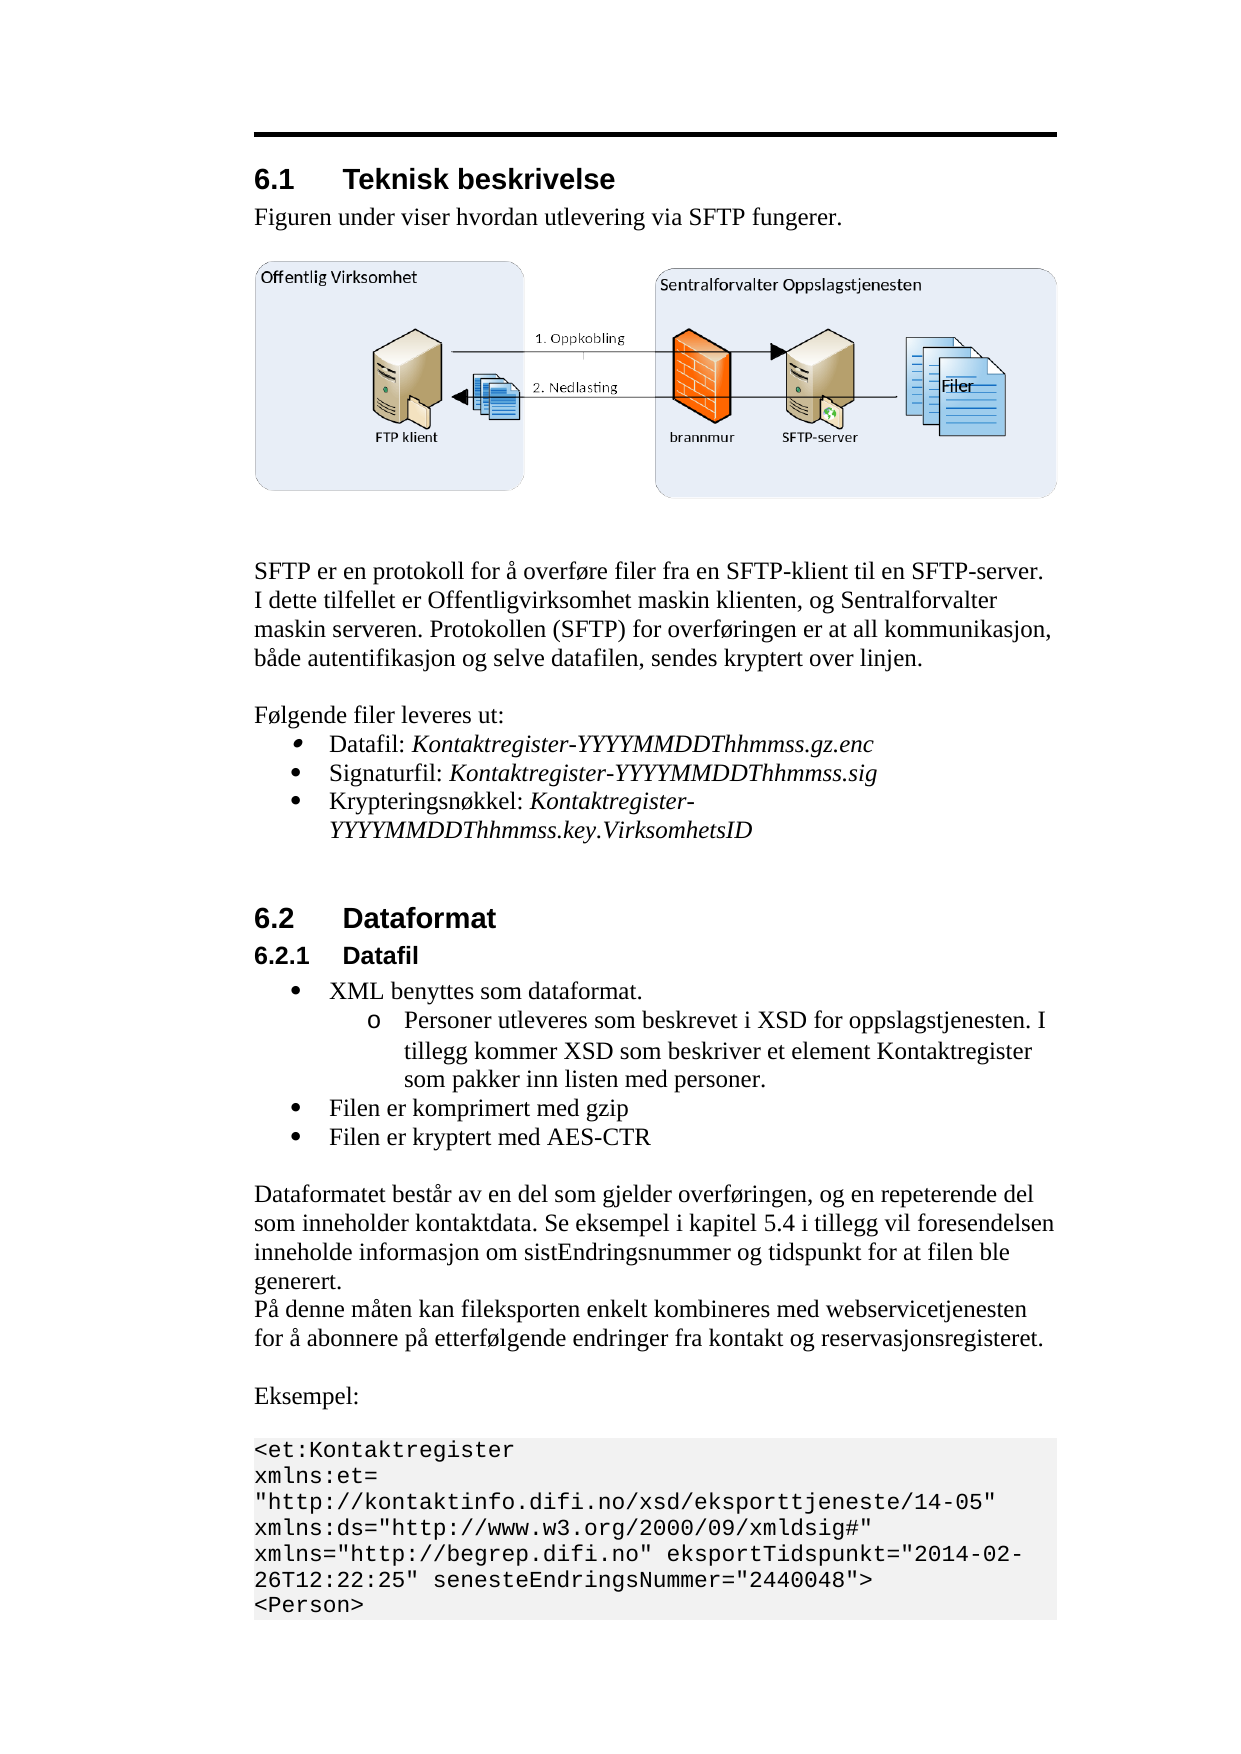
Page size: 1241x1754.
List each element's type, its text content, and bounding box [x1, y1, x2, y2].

text <Person> [254, 1594, 1057, 1620]
list Datafil: Kontaktregister-YYYYMMDDThhmmss.gz.enc [291, 729, 1057, 758]
subtitle Dataformat [254, 901, 1057, 935]
text Følgende filer leveres ut: [254, 700, 1057, 729]
text Eksempel: [254, 1381, 1057, 1409]
subtitle Teknisk beskrivelse [254, 162, 1057, 196]
list Filen er komprimert med gzip [291, 1093, 1057, 1122]
text Figuren under viser hvordan utlevering via SFTP fungerer. [254, 202, 1057, 231]
list Signaturfil: Kontaktregister-YYYYMMDDThhmmss.sig [291, 758, 1057, 786]
list XML benyttes som dataformat. [291, 976, 1057, 1005]
list Krypteringsnøkkel: Kontaktregister-YYYYMMDDThhmmss.key.VirksomhetsID [291, 786, 1057, 844]
list Personer utleveres som beskrevet i XSD for oppslagstjenesten. I tillegg kommer XSD som beskriver et element Kontaktregister som pakker inn listen med personer. [366, 1005, 1057, 1093]
text SFTP er en protokoll for å overføre filer fra en SFTP-klient til en SFTP-server. I dette tilfellet er Offentligvirksomhet maskin klienten, og Sentralforvalter maskin serveren. Protokollen (SFTP) for overføringen er at all kommunikasjon, både autentifikasjon og selve datafilen, sendes kryptert over linjen. [254, 556, 1057, 671]
list Filen er kryptert med AES-CTR [291, 1122, 1057, 1151]
subtitle Datafil [254, 941, 1057, 970]
